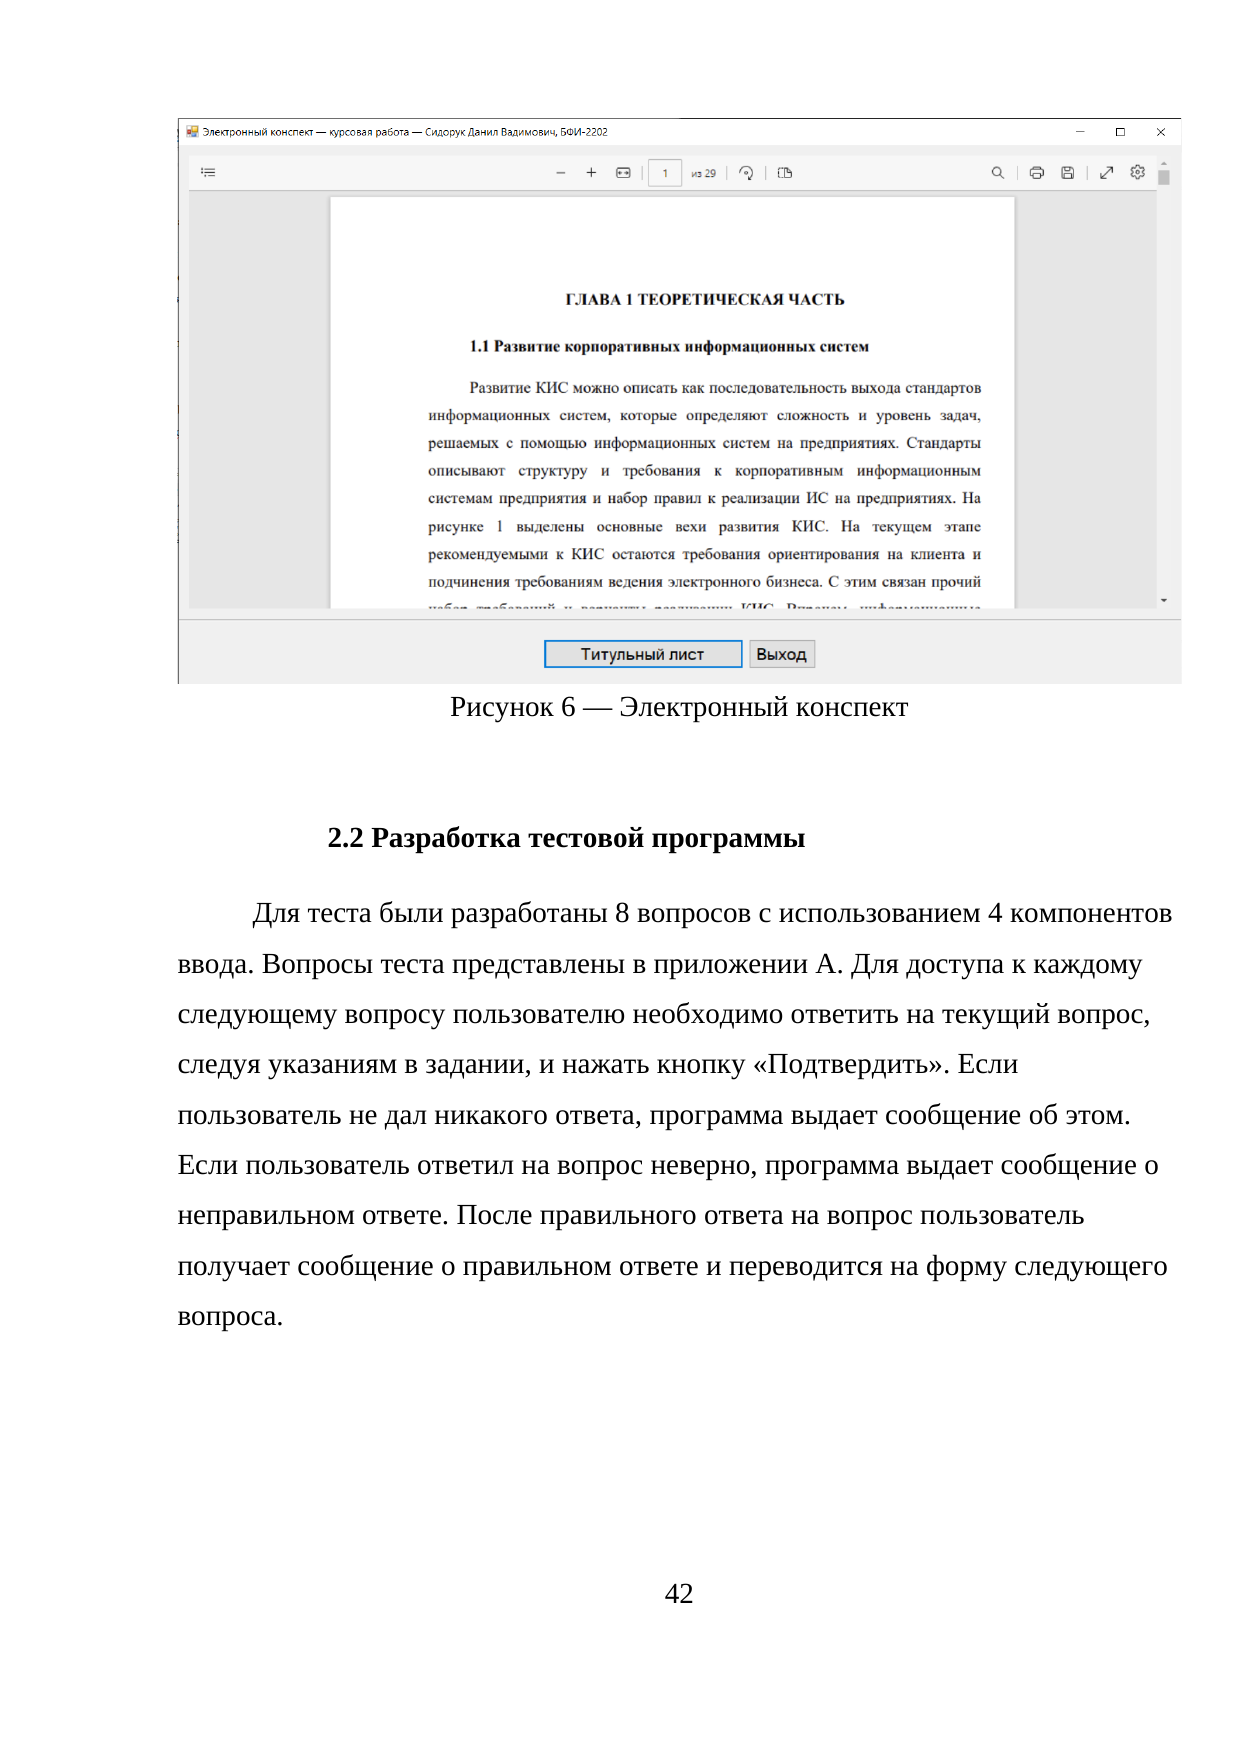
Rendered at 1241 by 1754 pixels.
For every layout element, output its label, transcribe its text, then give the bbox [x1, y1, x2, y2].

text Для теста были разработаны 8 вопросов с использованием 4 компонентов ввода. Вопросы теста представлены в приложении А. Для доступа к каждому следующему вопросу пользователю необходимо ответить на текущий вопрос, следуя указаниям в задании, и нажать кнопку «Подтвердить». Если пользователь не дал никакого ответа, программа выдает сообщение об этом. Если пользователь ответил на вопрос неверно, программа выдает сообщение о неправильном ответе. После правильного ответа на вопрос пользователь получает сообщение о правильном ответе и переводится на форму следующего вопроса. [177, 896, 1181, 1332]
subtitle 2.2 Разработка тестовой программы [252, 820, 1181, 854]
picture [177, 118, 1182, 684]
text Рисунок 6 — Электронный конспект [177, 684, 1181, 722]
